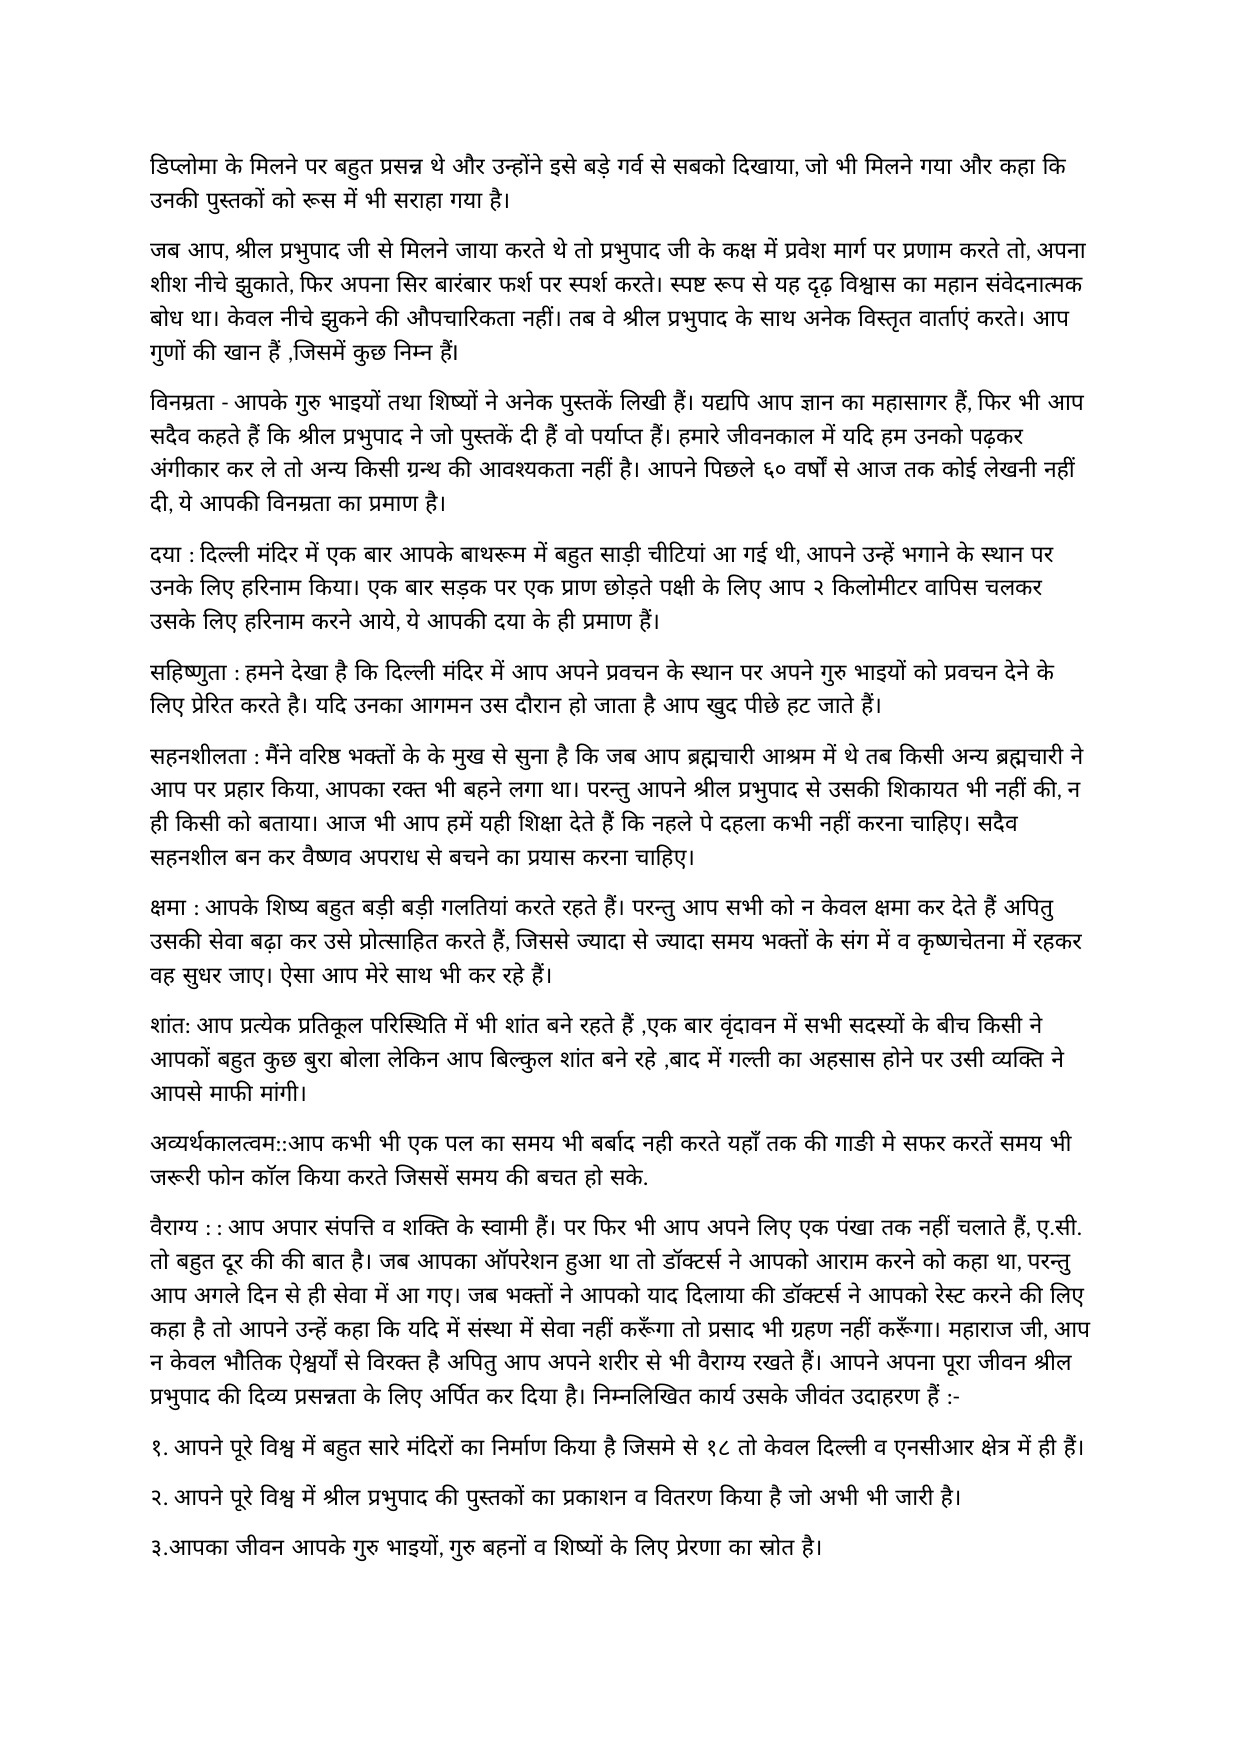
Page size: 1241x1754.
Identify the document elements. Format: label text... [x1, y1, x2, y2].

text दया : दिल्ली मंदिर में एक बार आपके बाथरूम में बहुत साड़ी चीटियां आ गई थी, आपने उन्हें भगाने के स्थान पर उनके लिए हरिनाम किया। एक बार सड़क पर एक प्राण छोड़ते पक्षी के लिए आप २ किलोमीटर वापिस चलकर उसके लिए हरिनाम करने आये, ये आपकी दया के ही प्रमाण हैं। [150, 537, 1090, 636]
text सहिष्णुता : हमने देखा है कि दिल्ली मंदिर में आप अपने प्रवचन के स्थान पर अपने गुरु भाइयों को प्रवचन देने के लिए प्रेरित करते है। यदि उनका आगमन उस दौरान हो जाता है आप खुद पीछे हट जाते हैं। [150, 655, 1090, 720]
text २. आपने पूरे विश्व में श्रील प्रभुपाद की पुस्तकों का प्रकाशन व वितरण किया है जो अभी भी जारी है। [150, 1481, 1090, 1512]
text शांत: आप प्रत्येक प्रतिकूल परिस्थिति में भी शांत बने रहते हैं ,एक बार वृंदावन में सभी सदस्यों के बीच किसी ने आपकों बहुत कुछ बुरा बोला लेकिन आप बिल्कुल शांत बने रहे ,बाद में गल्ती का अहसास होने पर उसी व्यक्ति ने आपसे माफी मांगी। [150, 1009, 1090, 1108]
text अव्यर्थकालत्वम::आप कभी भी एक पल का समय भी बर्बाद नही करते यहाँ तक की गाङी मे सफर करतें समय भी जरूरी फोन काॅल किया करते जिससें समय की बचत हो सके. [150, 1127, 1090, 1192]
text विनम्रता - आपके गुरु भाइयों तथा शिष्यों ने अनेक पुस्तकें लिखी हैं। यद्यपि आप ज्ञान का महासागर हैं, फिर भी आप सदैव कहते हैं कि श्रील प्रभुपाद ने जो पुस्तकें दी हैं वो पर्याप्त हैं। हमारे जीवनकाल में यदि हम उनको पढ़कर अंगीकार कर ले तो अन्य किसी ग्रन्थ की आवश्यकता नहीं है। आपने पिछले ६० वर्षों से आज तक कोई लेखनी नहीं दी, ये आपकी विनम्रता का प्रमाण है। [150, 386, 1090, 518]
text वैराग्य : : आप अपार संपत्ति व शक्ति के स्वामी हैं। पर फिर भी आप अपने लिए एक पंखा तक नहीं चलाते हैं, ए.सी. तो बहुत दूर की की बात है। जब आपका ऑपरेशन हुआ था तो डॉक्टर्स ने आपको आराम करने को कहा था, परन्तु आप अगले दिन से ही सेवा में आ गए। जब भक्तों ने आपको याद दिलाया की डॉक्टर्स ने आपको रेस्ट करने की लिए कहा है तो आपने उन्हें कहा कि यदि में संस्था में सेवा नहीं करूँगा तो प्रसाद भी ग्रहण नहीं करूँगा। महाराज जी, आप न केवल भौतिक ऐश्वर्यों से विरक्त है अपितु आप अपने शरीर से भी वैराग्य रखते हैं। आपने अपना पूरा जीवन श्रील प्रभुपाद की दिव्य प्रसन्नता के लिए अर्पित कर दिया है। निम्नलिखित कार्य उसके जीवंत उदाहरण हैं :- [150, 1211, 1090, 1411]
text जब आप, श्रील प्रभुपाद जी से मिलने जाया करते थे तो प्रभुपाद जी के कक्ष में प्रवेश मार्ग पर प्रणाम करते तो, अपना शीश नीचे झुकाते, फिर अपना सिर बारंबार फर्श पर स्पर्श करते। स्पष्ट रूप से यह दृढ़ विश्वास का महान संवेदनात्मक बोध था। केवल नीचे झुकने की औपचारिकता नहीं। तब वे श्रील प्रभुपाद के साथ अनेक विस्तृत वार्ताएं करते। आप गुणों की खान हैं ,जिसमें कुछ निम्न हैंI [150, 234, 1090, 367]
text क्षमा : आपके शिष्य बहुत बड़ी बड़ी गलतियां करते रहते हैं। परन्तु आप सभी को न केवल क्षमा कर देते हैं अपितु उसकी सेवा बढ़ा कर उसे प्रोत्साहित करते हैं, जिससे ज्यादा से ज्यादा समय भक्तों के संग में व कृष्णचेतना में रहकर वह सुधर जाए। ऐसा आप मेरे साथ भी कर रहे हैं। [150, 891, 1090, 990]
text ३.आपका जीवन आपके गुरु भाइयों, गुरु बहनों व शिष्यों के लिए प्रेरणा का स्रोत है। [150, 1531, 1090, 1562]
text सहनशीलता : मैंने वरिष्ठ भक्तों के के मुख से सुना है कि जब आप ब्रह्मचारी आश्रम में थे तब किसी अन्य ब्रह्मचारी ने आप पर प्रहार किया, आपका रक्त भी बहने लगा था। परन्तु आपने श्रील प्रभुपाद से उसकी शिकायत भी नहीं की, न ही किसी को बताया। आज भी आप हमें यही शिक्षा देते हैं कि नहले पे दहला कभी नहीं करना चाहिए। सदैव सहनशील बन कर वैष्णव अपराध से बचने का प्रयास करना चाहिए। [150, 739, 1090, 872]
text १. आपने पूरे विश्व में बहुत सारे मंदिरों का निर्माण किया है जिसमे से १८ तो केवल दिल्ली व एनसीआर क्षेत्र में ही हैं। [150, 1430, 1090, 1462]
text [150, 150, 1090, 215]
